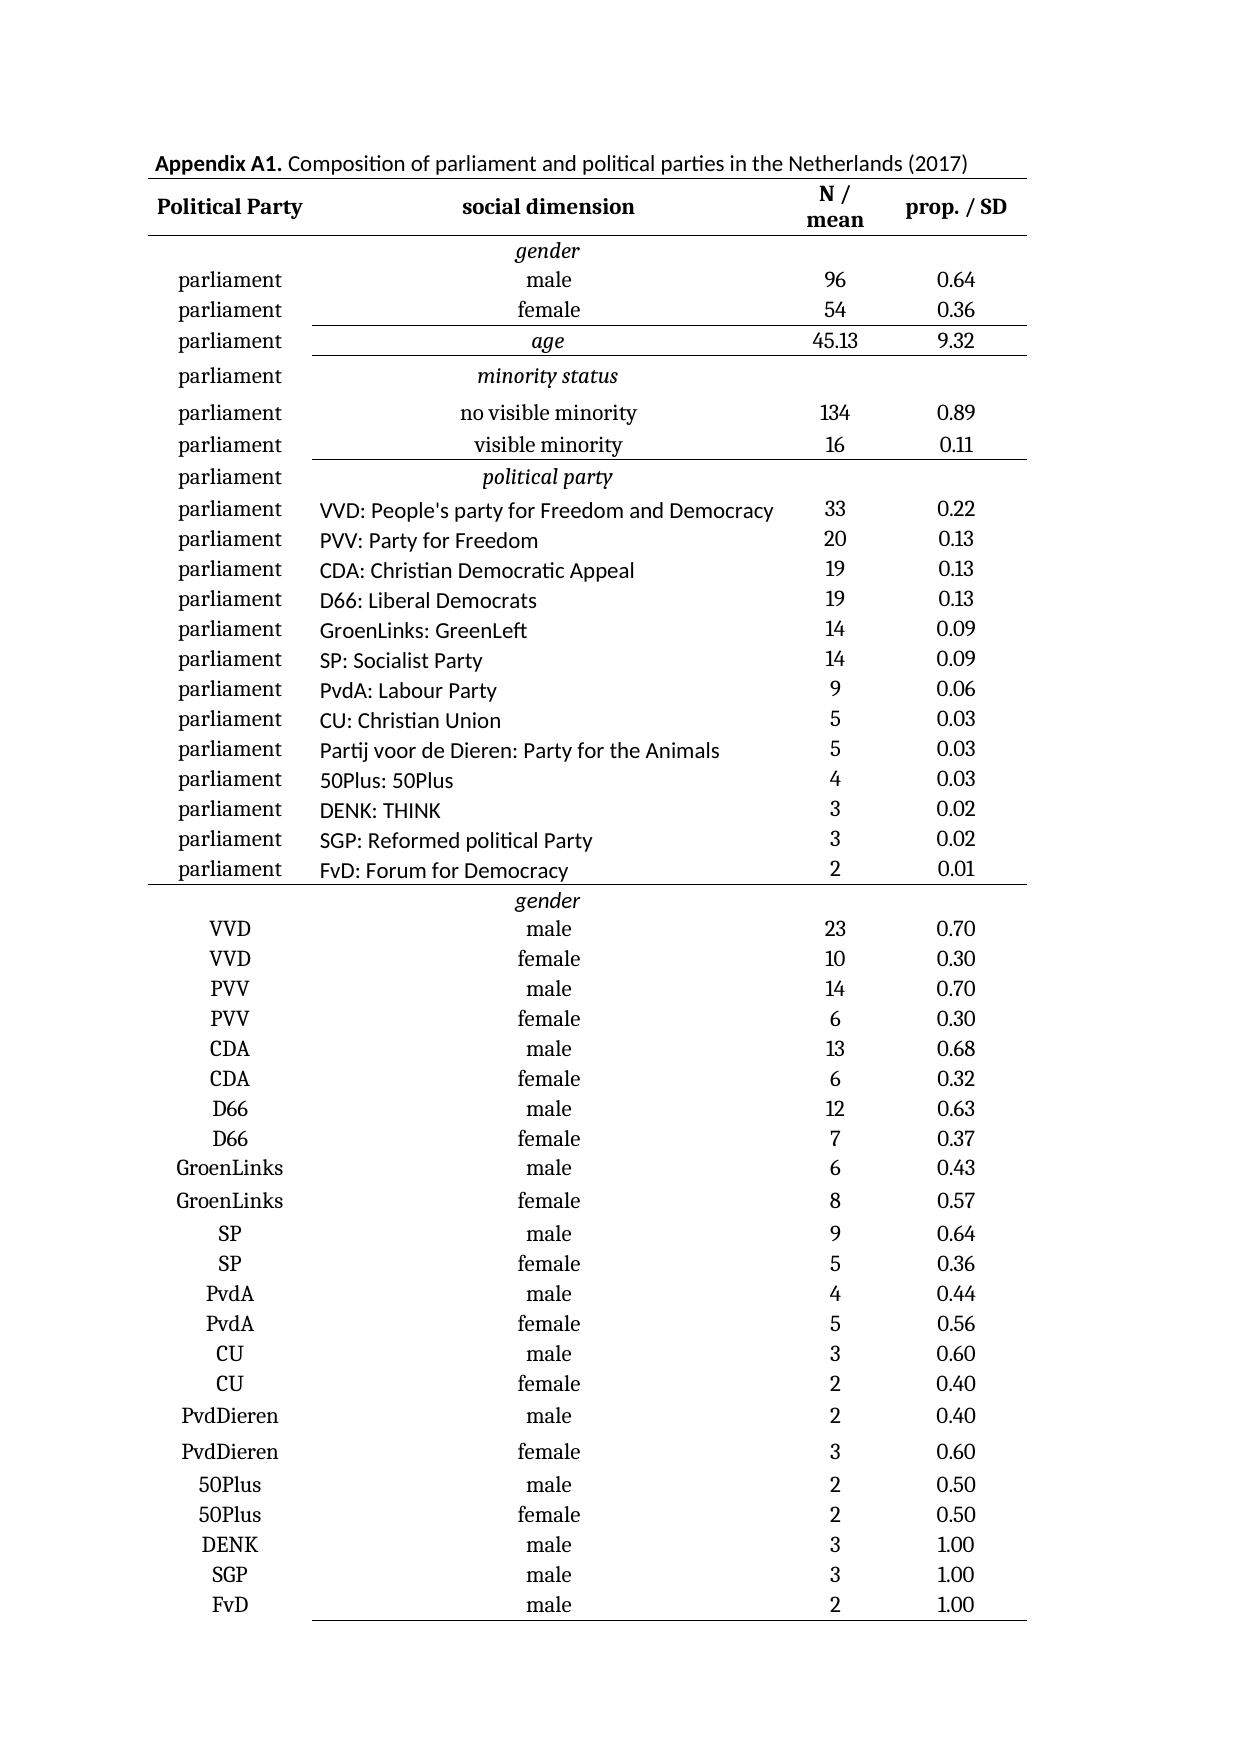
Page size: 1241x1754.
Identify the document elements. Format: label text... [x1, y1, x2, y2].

table_cell [148, 885, 312, 914]
table_cell male [312, 1530, 785, 1560]
table_cell Political Party [148, 179, 312, 235]
table_cell PvdDieren [148, 1434, 312, 1470]
table_cell 9.32 [885, 326, 1027, 355]
table_cell 0.64 [885, 1219, 1027, 1249]
table_cell female [312, 295, 785, 325]
table_cell 33 [785, 494, 885, 524]
table_cell 3 [785, 1339, 885, 1369]
table_cell 4 [785, 764, 885, 794]
table_cell prop. / SD [885, 179, 1027, 235]
table_cell 23 [785, 914, 885, 944]
table_cell SP: Socialist Party [312, 644, 785, 674]
table_header Appendix A1. Composition of parliament and political parties in the Netherlands (2017) [148, 148, 1027, 178]
table_cell 0.13 [885, 584, 1027, 614]
table_cell parliament [148, 854, 312, 884]
table_cell 0.32 [885, 1064, 1027, 1094]
table_cell Partij voor de Dieren: Party for the Animals [312, 734, 785, 764]
table_cell PvdDieren [148, 1399, 312, 1434]
table_cell 7 [785, 1124, 885, 1154]
table_cell PVV [148, 974, 312, 1004]
table_cell 9 [785, 1219, 885, 1249]
table_cell 0.03 [885, 764, 1027, 794]
table_cell 0.63 [885, 1094, 1027, 1124]
table_cell FvD: Forum for Democracy [312, 854, 785, 884]
table_cell 0.70 [885, 974, 1027, 1004]
table_cell female [312, 1249, 785, 1279]
table_cell 3 [785, 1560, 885, 1590]
table_cell parliament [148, 734, 312, 764]
table_cell D66: Liberal Democrats [312, 584, 785, 614]
table_cell 2 [785, 1369, 885, 1399]
table_cell male [312, 1560, 785, 1590]
table_cell female [312, 1369, 785, 1399]
table_cell CU [148, 1339, 312, 1369]
table_cell VVD: People's party for Freedom and Democracy [312, 494, 785, 524]
table_cell PvdA: Labour Party [312, 674, 785, 704]
table_cell male [312, 1399, 785, 1434]
table_cell 50Plus [148, 1500, 312, 1530]
table_cell male [312, 1339, 785, 1369]
table_cell DENK: THINK [312, 794, 785, 824]
table_cell gender [312, 885, 785, 914]
table_cell 14 [785, 614, 885, 644]
table_cell parliament [148, 704, 312, 734]
table_cell male [312, 1154, 785, 1183]
table_cell DENK [148, 1530, 312, 1560]
table_cell parliament [148, 396, 312, 430]
table_cell [785, 356, 885, 396]
table_cell male [312, 1590, 785, 1620]
table_cell minority status [312, 356, 785, 396]
table_cell PVV [148, 1004, 312, 1034]
table_cell 0.30 [885, 1004, 1027, 1034]
table_cell 20 [785, 524, 885, 554]
table_cell 2 [785, 854, 885, 884]
table_cell 0.03 [885, 734, 1027, 764]
table_cell female [312, 1004, 785, 1034]
table_cell [885, 356, 1027, 396]
table_cell [785, 460, 885, 494]
table_cell 0.13 [885, 554, 1027, 584]
table_cell 96 [785, 265, 885, 295]
table_cell age [312, 326, 785, 355]
table_cell 0.68 [885, 1034, 1027, 1064]
table_cell parliament [148, 584, 312, 614]
table_cell male [312, 914, 785, 944]
table_cell 0.02 [885, 824, 1027, 854]
table_cell 2 [785, 1470, 885, 1500]
table_cell 0.60 [885, 1339, 1027, 1369]
table_cell 0.36 [885, 295, 1027, 325]
table_cell 6 [785, 1004, 885, 1034]
table_cell 2 [785, 1590, 885, 1620]
table_cell PVV: Party for Freedom [312, 524, 785, 554]
table_cell N / mean [785, 179, 885, 235]
table_cell D66 [148, 1124, 312, 1154]
table_cell 0.50 [885, 1500, 1027, 1530]
table_cell 0.40 [885, 1369, 1027, 1399]
table_cell 5 [785, 734, 885, 764]
table_cell PvdA [148, 1309, 312, 1339]
table_cell VVD [148, 944, 312, 974]
table_cell political party [312, 460, 785, 494]
table_cell male [312, 1279, 785, 1309]
table_cell 4 [785, 1279, 885, 1309]
table_cell parliament [148, 824, 312, 854]
table_cell 0.11 [885, 430, 1027, 459]
table_cell parliament [148, 674, 312, 704]
table_cell 0.01 [885, 854, 1027, 884]
table_cell parliament [148, 614, 312, 644]
table_cell female [312, 944, 785, 974]
table_cell 16 [785, 430, 885, 459]
table_cell 3 [785, 1530, 885, 1560]
table_cell female [312, 1124, 785, 1154]
table_cell 0.06 [885, 674, 1027, 704]
table_cell 0.43 [885, 1154, 1027, 1183]
table_cell 2 [785, 1500, 885, 1530]
table_cell male [312, 1034, 785, 1064]
table_cell CDA: Christian Democratic Appeal [312, 554, 785, 584]
table_cell male [312, 1470, 785, 1500]
table_cell male [312, 974, 785, 1004]
table_cell male [312, 265, 785, 295]
table_cell 0.36 [885, 1249, 1027, 1279]
table_cell 12 [785, 1094, 885, 1124]
table_cell 13 [785, 1034, 885, 1064]
table_cell GroenLinks: GreenLeft [312, 614, 785, 644]
table_cell 0.03 [885, 704, 1027, 734]
table_cell 0.37 [885, 1124, 1027, 1154]
table_cell GroenLinks [148, 1154, 312, 1183]
table_cell CU: Christian Union [312, 704, 785, 734]
table_cell female [312, 1183, 785, 1219]
table_cell male [312, 1219, 785, 1249]
table_cell 0.64 [885, 265, 1027, 295]
table_cell 5 [785, 704, 885, 734]
table_cell 0.09 [885, 614, 1027, 644]
table_cell SGP [148, 1560, 312, 1590]
table_cell SP [148, 1219, 312, 1249]
table_cell 19 [785, 584, 885, 614]
table_cell 0.89 [885, 396, 1027, 430]
table_cell parliament [148, 459, 312, 494]
table_cell 14 [785, 644, 885, 674]
table_cell PvdA [148, 1279, 312, 1309]
table_cell male [312, 1094, 785, 1124]
table_cell 2 [785, 1399, 885, 1434]
table_cell D66 [148, 1094, 312, 1124]
table_cell GroenLinks [148, 1183, 312, 1219]
table_cell SGP: Reformed political Party [312, 824, 785, 854]
table_cell parliament [148, 325, 312, 355]
table_cell [885, 885, 1027, 914]
table_cell 6 [785, 1064, 885, 1094]
table_cell CDA [148, 1064, 312, 1094]
table_cell parliament [148, 554, 312, 584]
table_cell 3 [785, 824, 885, 854]
table_cell 14 [785, 974, 885, 1004]
table_cell [148, 236, 312, 265]
table_cell 0.13 [885, 524, 1027, 554]
table_cell 3 [785, 794, 885, 824]
table_cell [785, 236, 885, 265]
table_cell 3 [785, 1434, 885, 1470]
table_cell 0.02 [885, 794, 1027, 824]
table_cell parliament [148, 355, 312, 396]
table_cell 8 [785, 1183, 885, 1219]
table_cell gender [312, 236, 785, 265]
table_cell 54 [785, 295, 885, 325]
table_cell parliament [148, 794, 312, 824]
table_cell CDA [148, 1034, 312, 1064]
table_cell parliament [148, 524, 312, 554]
table_cell 0.44 [885, 1279, 1027, 1309]
table_cell 45.13 [785, 326, 885, 355]
table_cell 0.09 [885, 644, 1027, 674]
table_cell female [312, 1500, 785, 1530]
table_cell 0.60 [885, 1434, 1027, 1470]
table_cell 19 [785, 554, 885, 584]
table_cell 0.22 [885, 494, 1027, 524]
table_cell visible minority [312, 430, 785, 459]
table_cell [885, 460, 1027, 494]
table_cell no visible minority [312, 396, 785, 430]
table_cell parliament [148, 265, 312, 295]
table_cell VVD [148, 914, 312, 944]
table_cell 5 [785, 1249, 885, 1279]
table_cell CU [148, 1369, 312, 1399]
table_cell 50Plus: 50Plus [312, 764, 785, 794]
table_cell 0.56 [885, 1309, 1027, 1339]
table_cell 0.50 [885, 1470, 1027, 1500]
table_cell 0.70 [885, 914, 1027, 944]
table_cell FvD [148, 1590, 312, 1620]
table_cell 50Plus [148, 1470, 312, 1500]
table_cell 0.40 [885, 1399, 1027, 1434]
table_cell parliament [148, 295, 312, 325]
table_cell parliament [148, 644, 312, 674]
table_cell 9 [785, 674, 885, 704]
table_cell parliament [148, 764, 312, 794]
table_cell 1.00 [885, 1560, 1027, 1590]
table_cell 1.00 [885, 1530, 1027, 1560]
table_cell [785, 885, 885, 914]
table_cell 6 [785, 1154, 885, 1183]
table_cell 134 [785, 396, 885, 430]
table_cell SP [148, 1249, 312, 1279]
table_cell 0.57 [885, 1183, 1027, 1219]
table_cell parliament [148, 494, 312, 524]
table_cell social dimension [312, 179, 785, 235]
table_cell 10 [785, 944, 885, 974]
table_cell parliament [148, 430, 312, 459]
table_cell 5 [785, 1309, 885, 1339]
table_cell female [312, 1434, 785, 1470]
table_cell female [312, 1064, 785, 1094]
table_cell female [312, 1309, 785, 1339]
table_cell [885, 236, 1027, 265]
table_cell 1.00 [885, 1590, 1027, 1620]
table_cell 0.30 [885, 944, 1027, 974]
